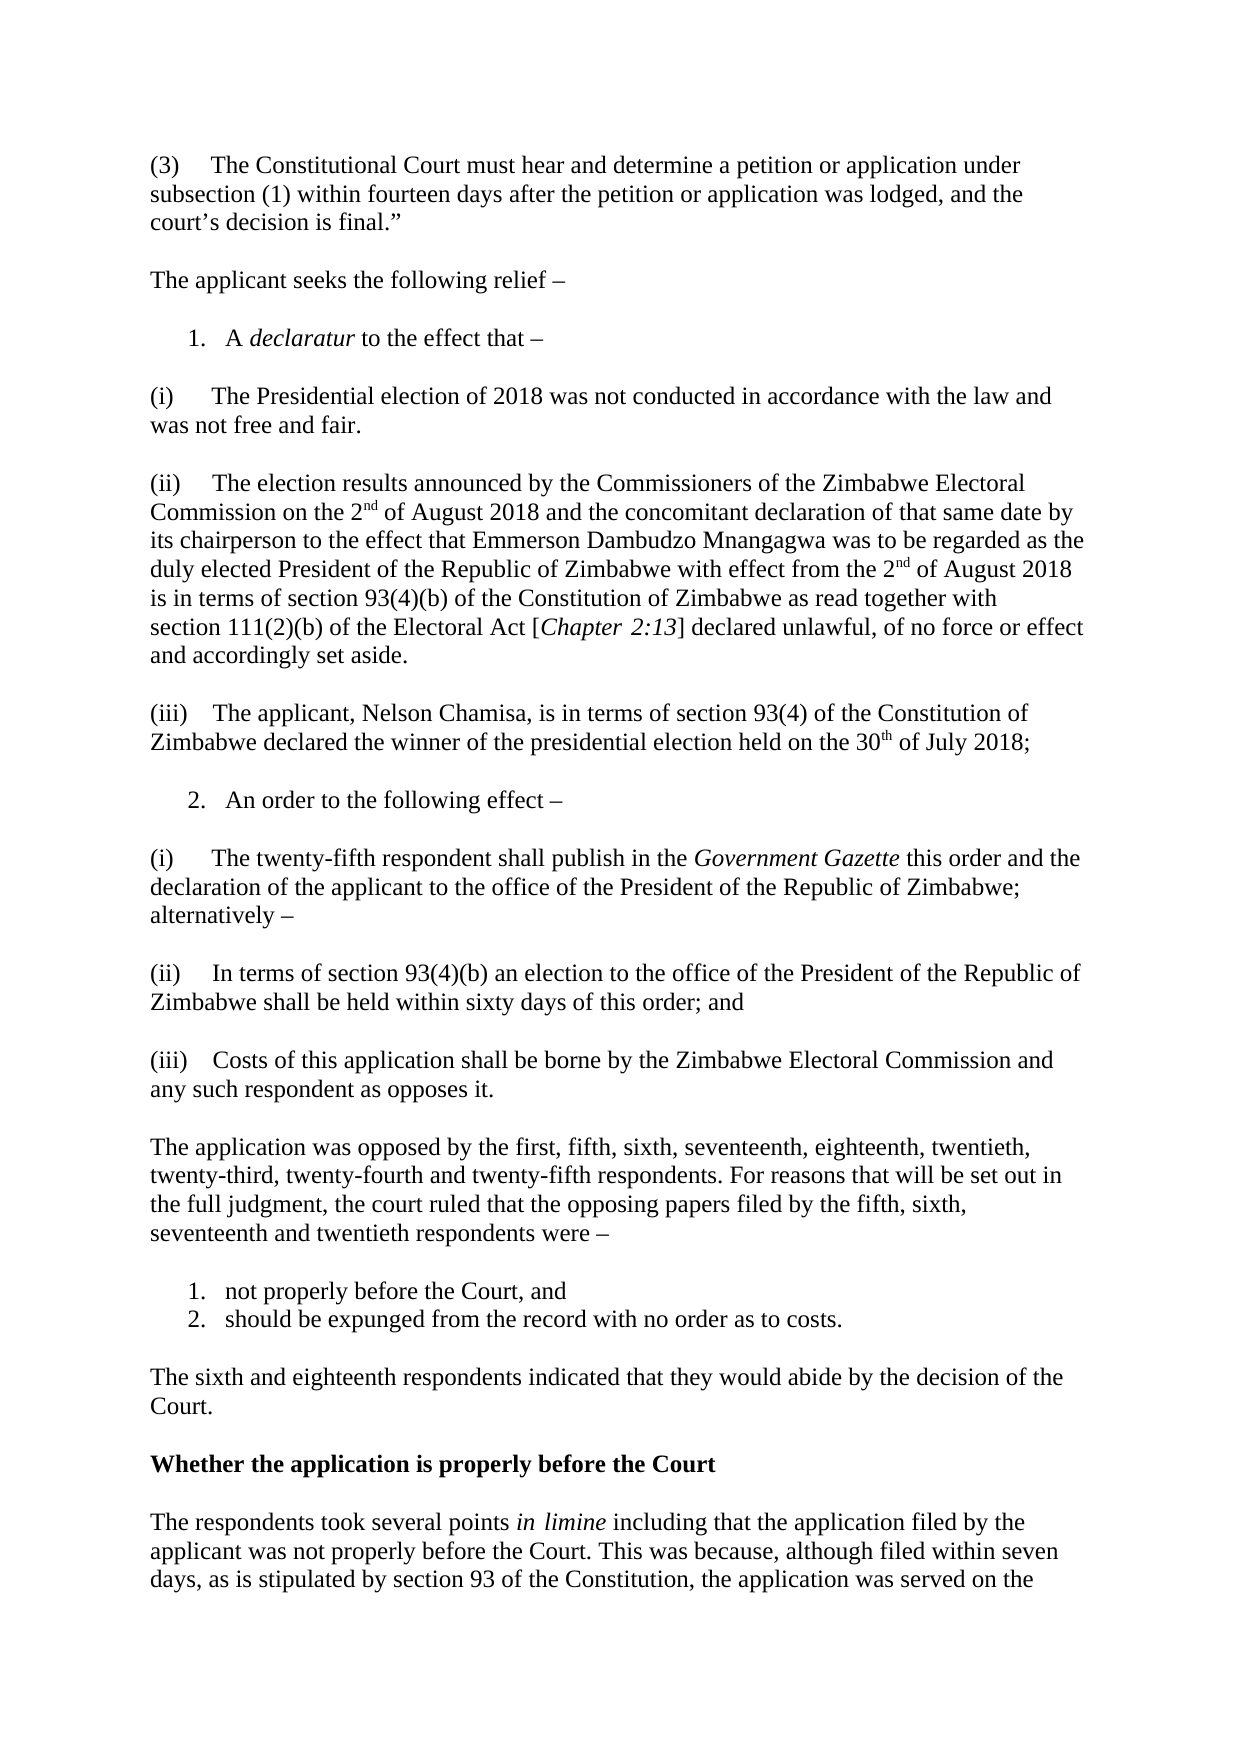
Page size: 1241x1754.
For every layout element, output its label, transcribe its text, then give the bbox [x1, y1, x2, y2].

text (iii) The applicant, Nelson Chamisa, is in terms of section 93(4) of the Constitution of Zimbabwe declared the winner of the presidential election held on the 30th of July 2018; [150, 698, 1090, 756]
text (3) The Constitutional Court must hear and determine a petition or application under subsection (1) within fourteen days after the petition or application was lodged, and the court’s decision is final.” [150, 150, 1090, 236]
list not properly before the Court, and [187, 1276, 1090, 1304]
text (ii) The election results announced by the Commissioners of the Zimbabwe Electoral Commission on the 2nd of August 2018 and the concomitant declaration of that same date by its chairperson to the effect that Emmerson Dambudzo Mnangagwa was to be regarded as the duly elected President of the Republic of Zimbabwe with effect from the 2nd of August 2018 is in terms of section 93(4)(b) of the Constitution of Zimbabwe as read together with section 111(2)(b) of the Electoral Act [Chapter 2:13] declared unlawful, of no force or effect and accordingly set aside. [150, 468, 1090, 669]
text Whether the application is properly before the Court [150, 1449, 1090, 1478]
text (ii) In terms of section 93(4)(b) an election to the office of the President of the Republic of Zimbabwe shall be held within sixty days of this order; and [150, 958, 1090, 1016]
list should be expunged from the record with no order as to costs. [187, 1304, 1090, 1333]
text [150, 1507, 1090, 1593]
list A declaratur to the effect that – [187, 323, 1090, 352]
text (i) The Presidential election of 2018 was not conducted in accordance with the law and was not free and fair. [150, 381, 1090, 439]
text (iii) Costs of this application shall be borne by the Zimbabwe Electoral Commission and any such respondent as opposes it. [150, 1045, 1090, 1102]
text The applicant seeks the following relief – [150, 265, 1090, 294]
list An order to the following effect – [187, 785, 1090, 814]
text The application was opposed by the first, fifth, sixth, seventeenth, eighteenth, twentieth, twenty-third, twenty-fourth and twenty-fifth respondents. For reasons that will be set out in the full judgment, the court ruled that the opposing papers filed by the fifth, sixth, seventeenth and twentieth respondents were – [150, 1132, 1090, 1247]
text The sixth and eighteenth respondents indicated that they would abide by the decision of the Court. [150, 1362, 1090, 1420]
text (i) The twenty-fifth respondent shall publish in the Government Gazette this order and the declaration of the applicant to the office of the President of the Republic of Zimbabwe; alternatively – [150, 843, 1090, 929]
